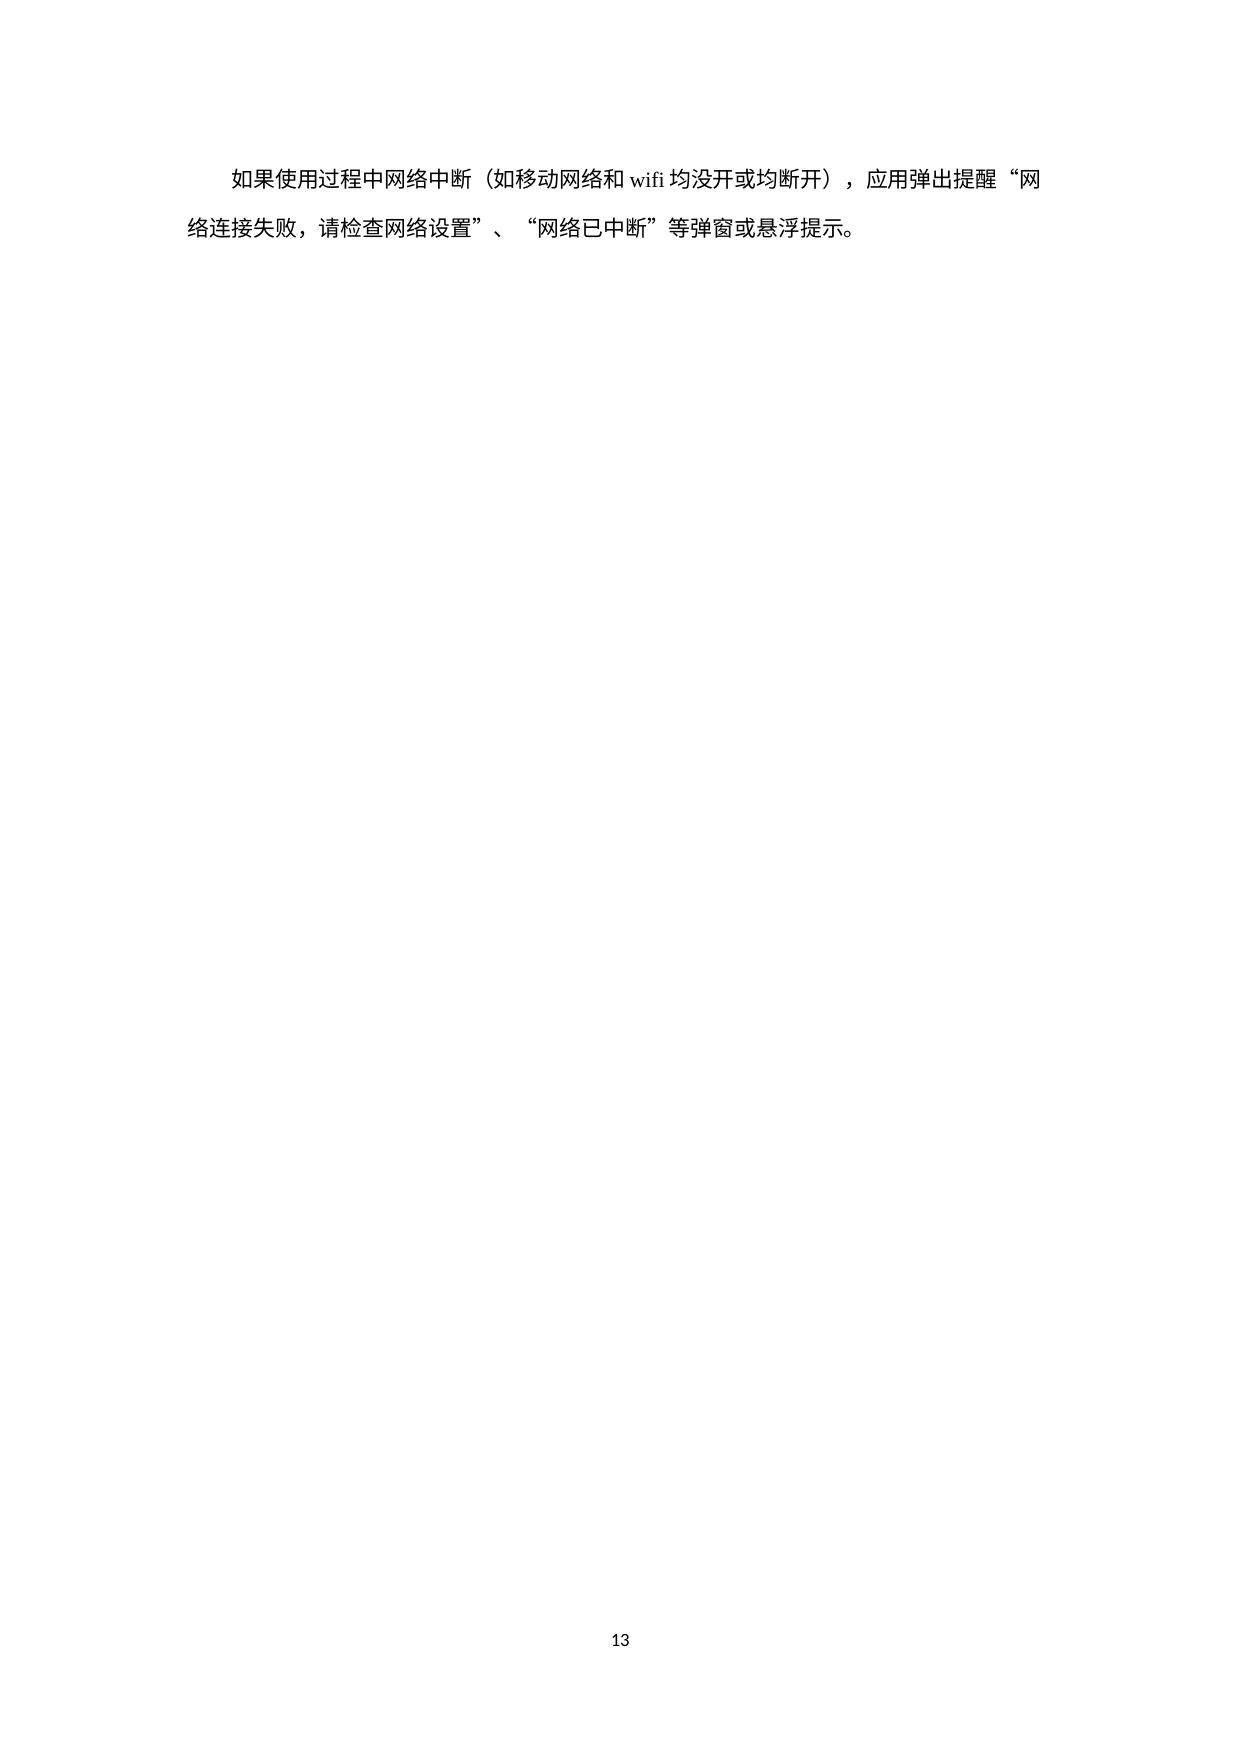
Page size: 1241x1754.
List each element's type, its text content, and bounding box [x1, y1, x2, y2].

text 如果使用过程中网络中断（如移动网络和wifi均没开或均断开），应用弹出提醒“网络连接失败，请检查网络设置”、“网络已中断”等弹窗或悬浮提示。 [187, 162, 1053, 243]
